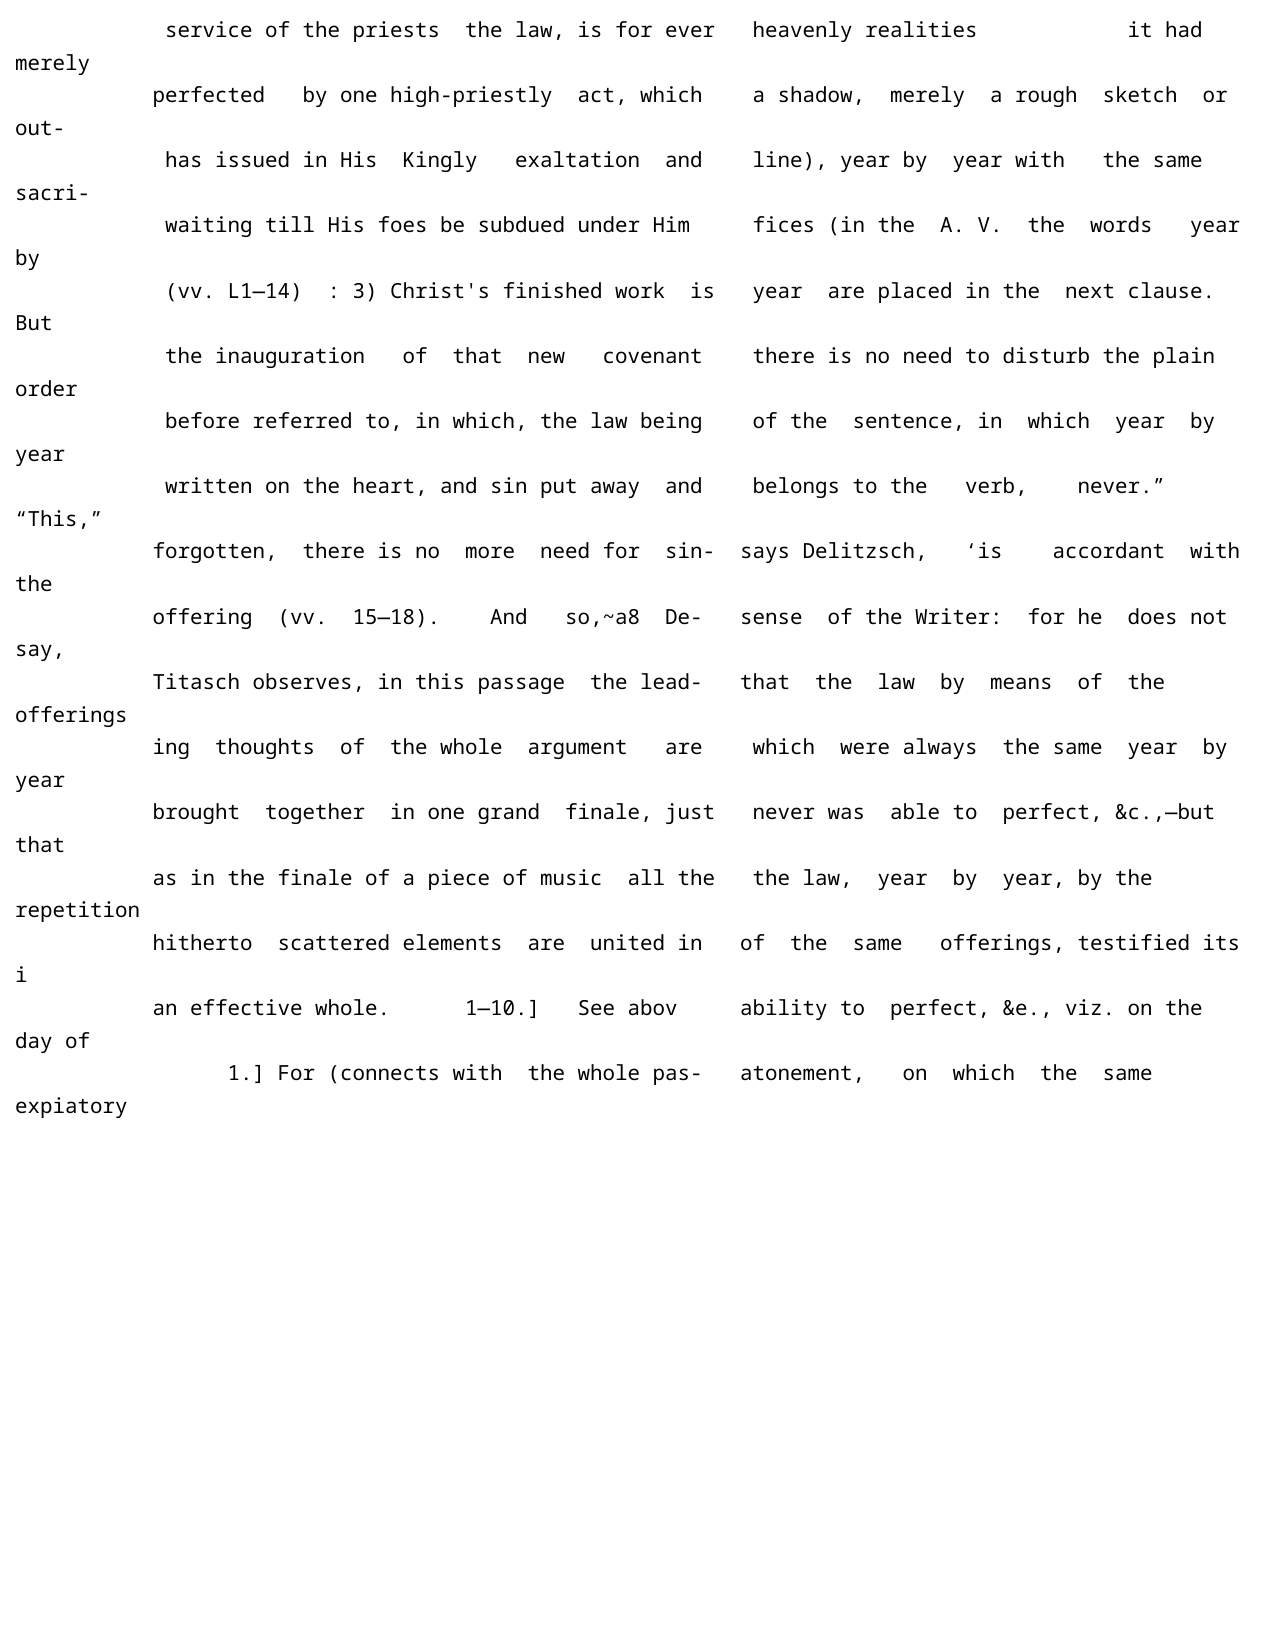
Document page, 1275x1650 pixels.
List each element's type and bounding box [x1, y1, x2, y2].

text [15, 15, 1260, 1149]
